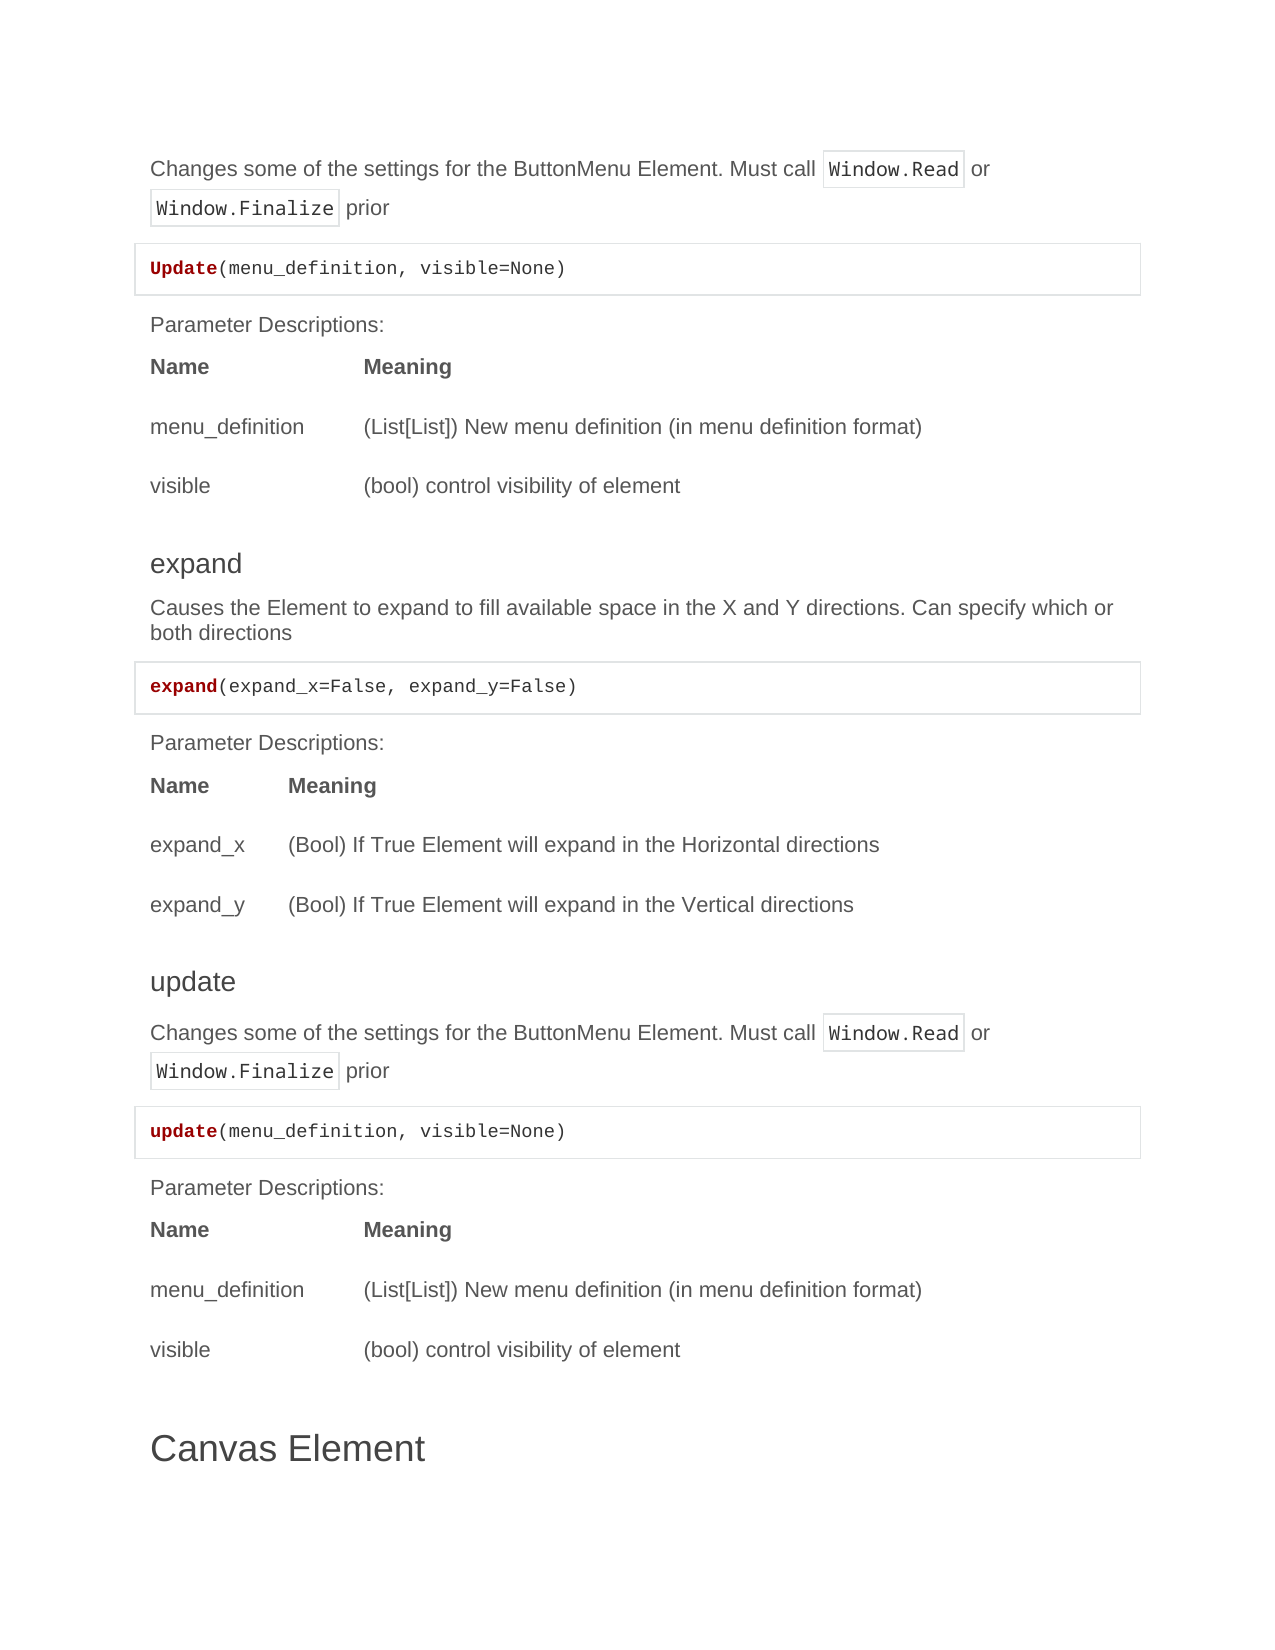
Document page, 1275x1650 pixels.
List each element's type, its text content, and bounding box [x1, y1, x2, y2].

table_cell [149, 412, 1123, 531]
text Changes some of the settings for the ButtonMenu Element. Must call Window.Read or Window.Finalize prior [150, 150, 1125, 227]
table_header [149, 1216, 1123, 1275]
text Changes some of the settings for the ButtonMenu Element. Must call Window.Read or Window.Finalize prior [150, 1013, 1125, 1090]
text Parameter Descriptions: [150, 730, 1125, 755]
text expand(expand_x=False, expand_y=False) [136, 663, 1140, 713]
text Update(menu_definition, visible=None) [136, 244, 1140, 294]
text Causes the Element to expand to fill available space in the X and Y directions. Can specify which or both directions [150, 595, 1125, 645]
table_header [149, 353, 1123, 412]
text Canvas Element [150, 1426, 1125, 1469]
text Parameter Descriptions: [150, 312, 1125, 337]
text update [150, 965, 1125, 998]
text expand [150, 547, 1125, 579]
text update(menu_definition, visible=None) [136, 1107, 1140, 1158]
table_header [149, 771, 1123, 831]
text Parameter Descriptions: [150, 1175, 1125, 1200]
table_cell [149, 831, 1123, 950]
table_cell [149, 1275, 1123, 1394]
